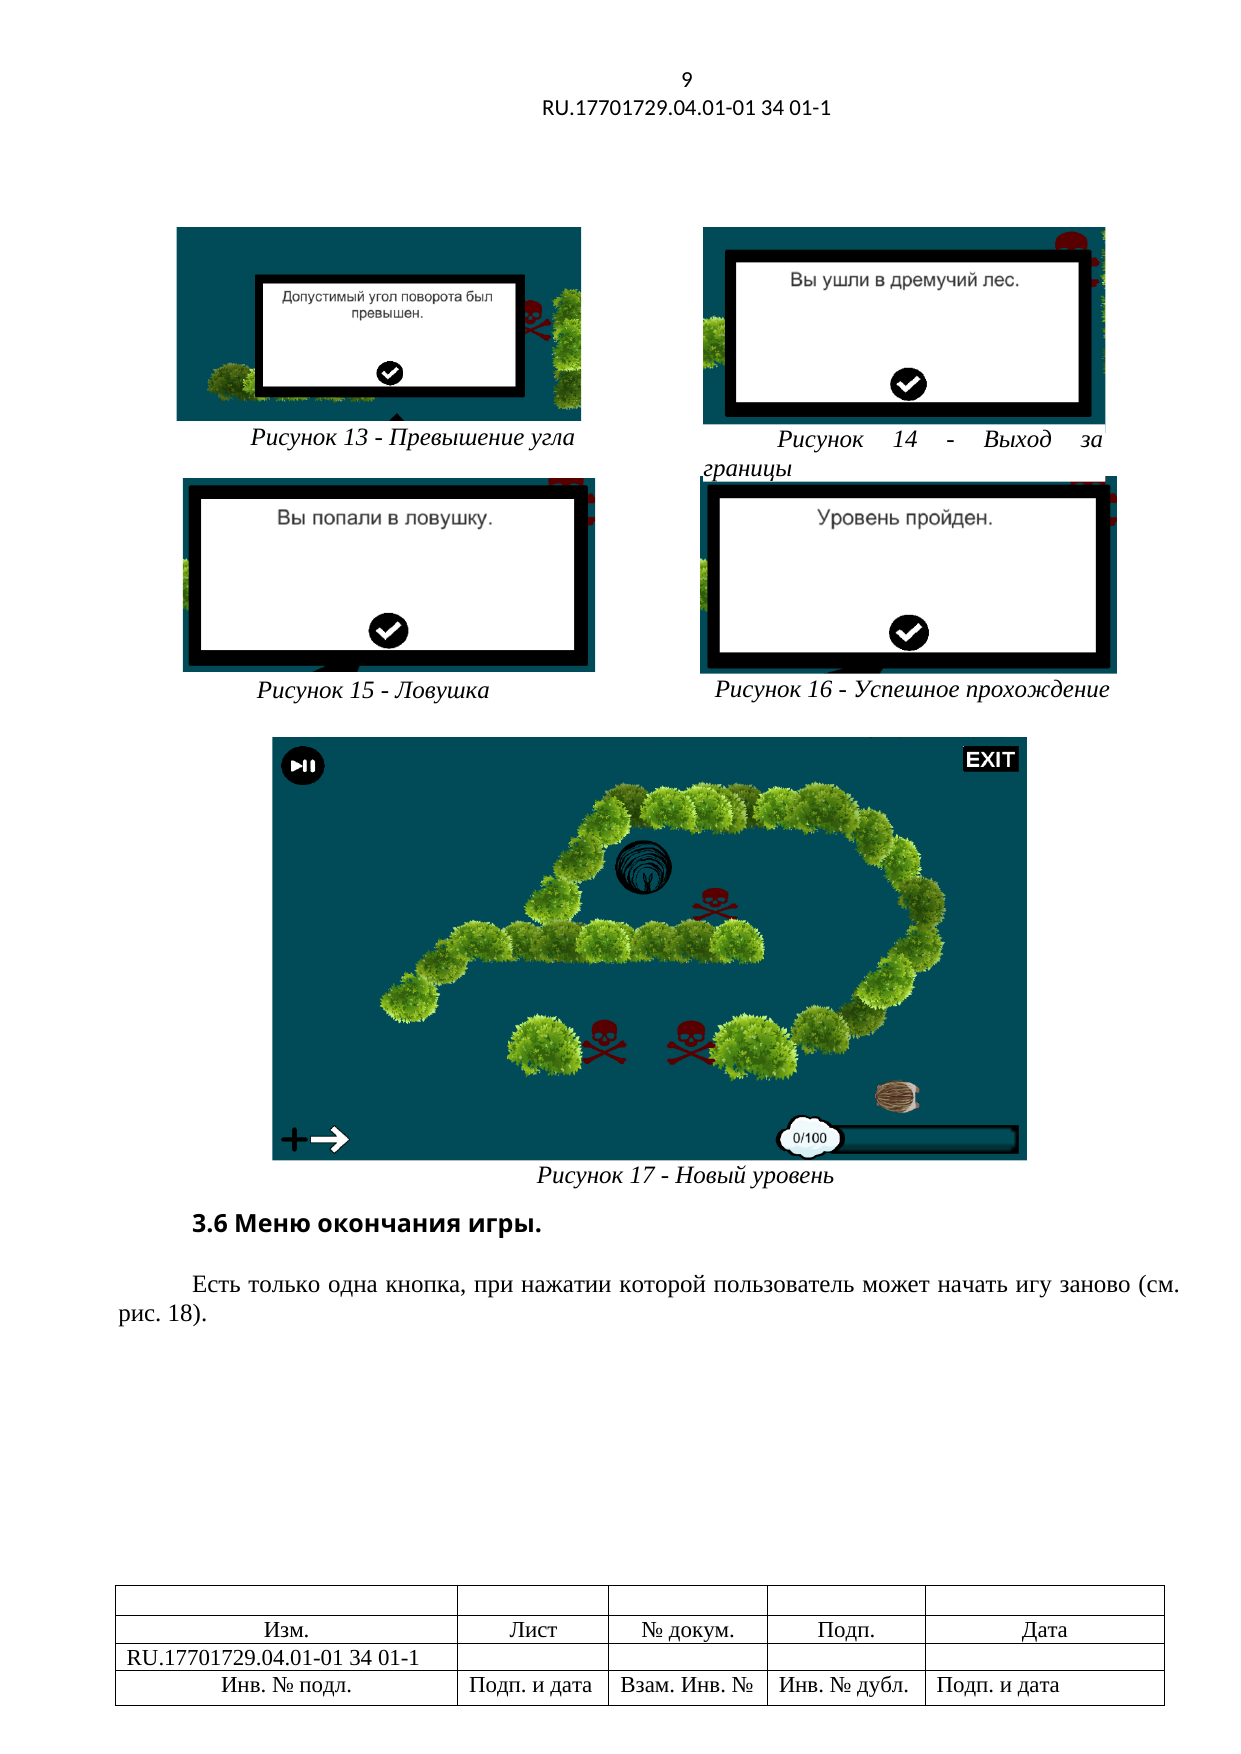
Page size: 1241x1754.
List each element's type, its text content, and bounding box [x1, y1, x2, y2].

picture [700, 476, 1117, 673]
picture [182, 478, 596, 672]
text Есть только одна кнопка, при нажатии которой пользователь может начать игу заново (см. рис. 18). [118, 1269, 1181, 1327]
picture [176, 227, 582, 421]
picture [272, 737, 1027, 1160]
picture [703, 227, 1106, 424]
